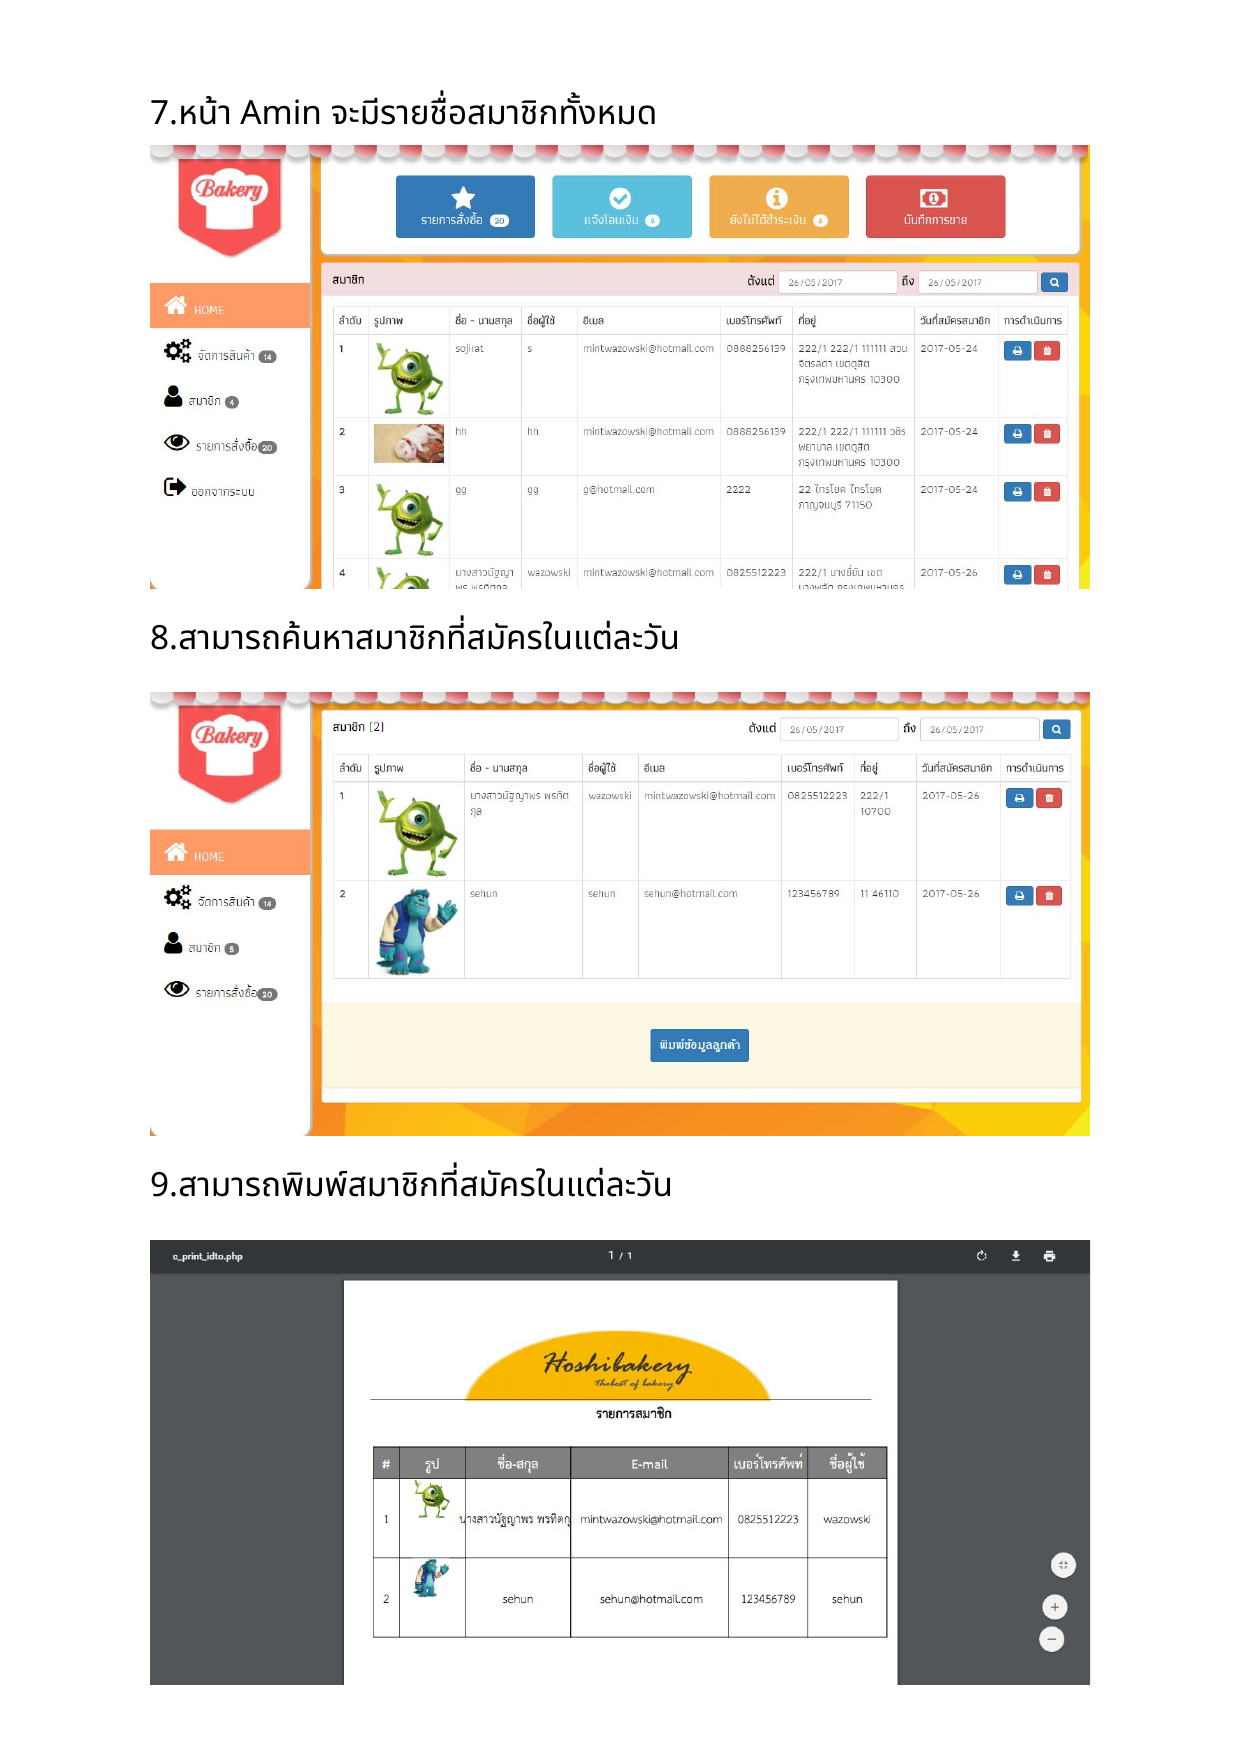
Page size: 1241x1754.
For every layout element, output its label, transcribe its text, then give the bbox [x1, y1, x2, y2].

picture [150, 145, 1091, 589]
text 9.สามารถพิมพ์สมาชิกที่สมัครในแต่ละวัน [150, 1161, 1090, 1212]
picture [150, 692, 1091, 1136]
text 7.หน้า Amin จะมีรายชื่อสมาชิกทั้งหมด [150, 89, 1090, 145]
text 8.สามารถค้นหาสมาชิกที่สมัครในแต่ละวัน [150, 614, 1090, 664]
picture [150, 1240, 1091, 1685]
